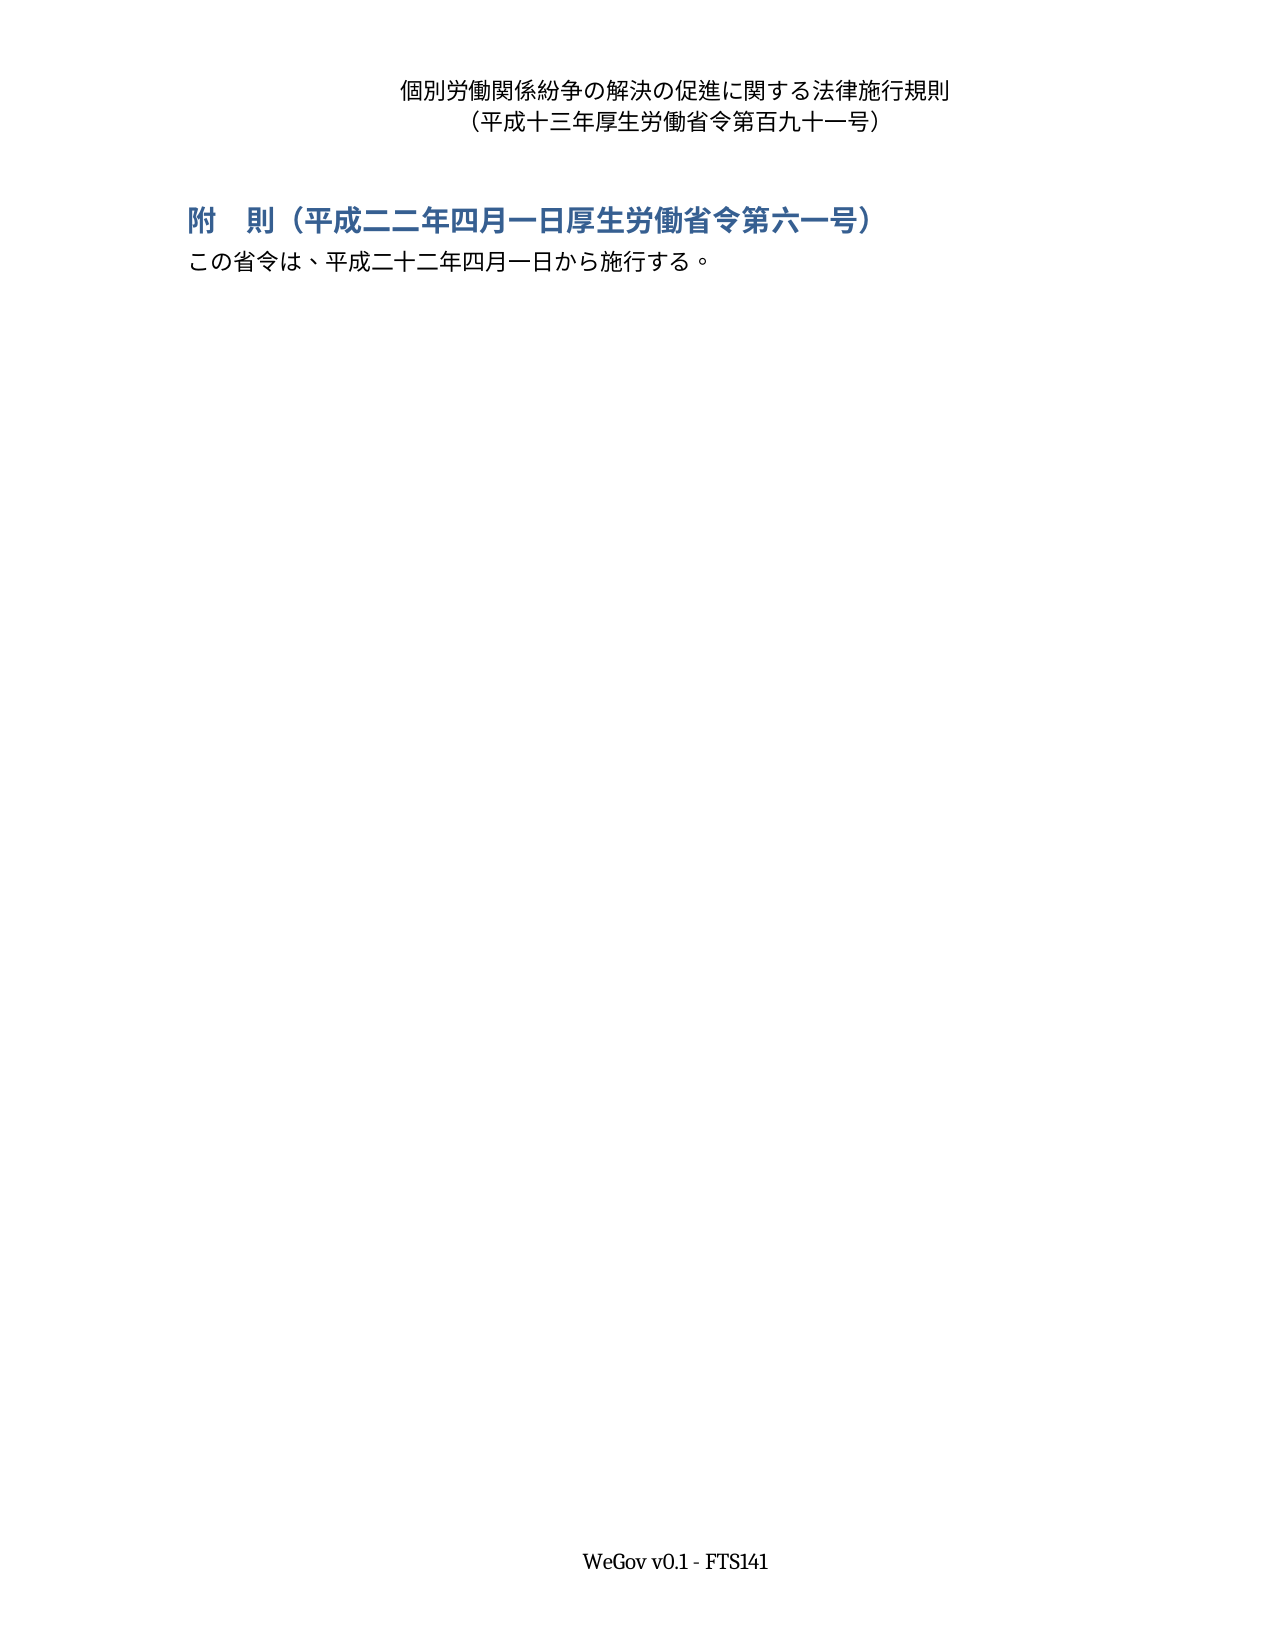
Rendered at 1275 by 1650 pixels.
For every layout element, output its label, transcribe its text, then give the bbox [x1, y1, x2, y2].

subtitle 附 則（平成二二年四月一日厚生労働省令第六一号） [187, 200, 1087, 240]
text この省令は、平成二十二年四月一日から施行する。 [187, 246, 1087, 277]
